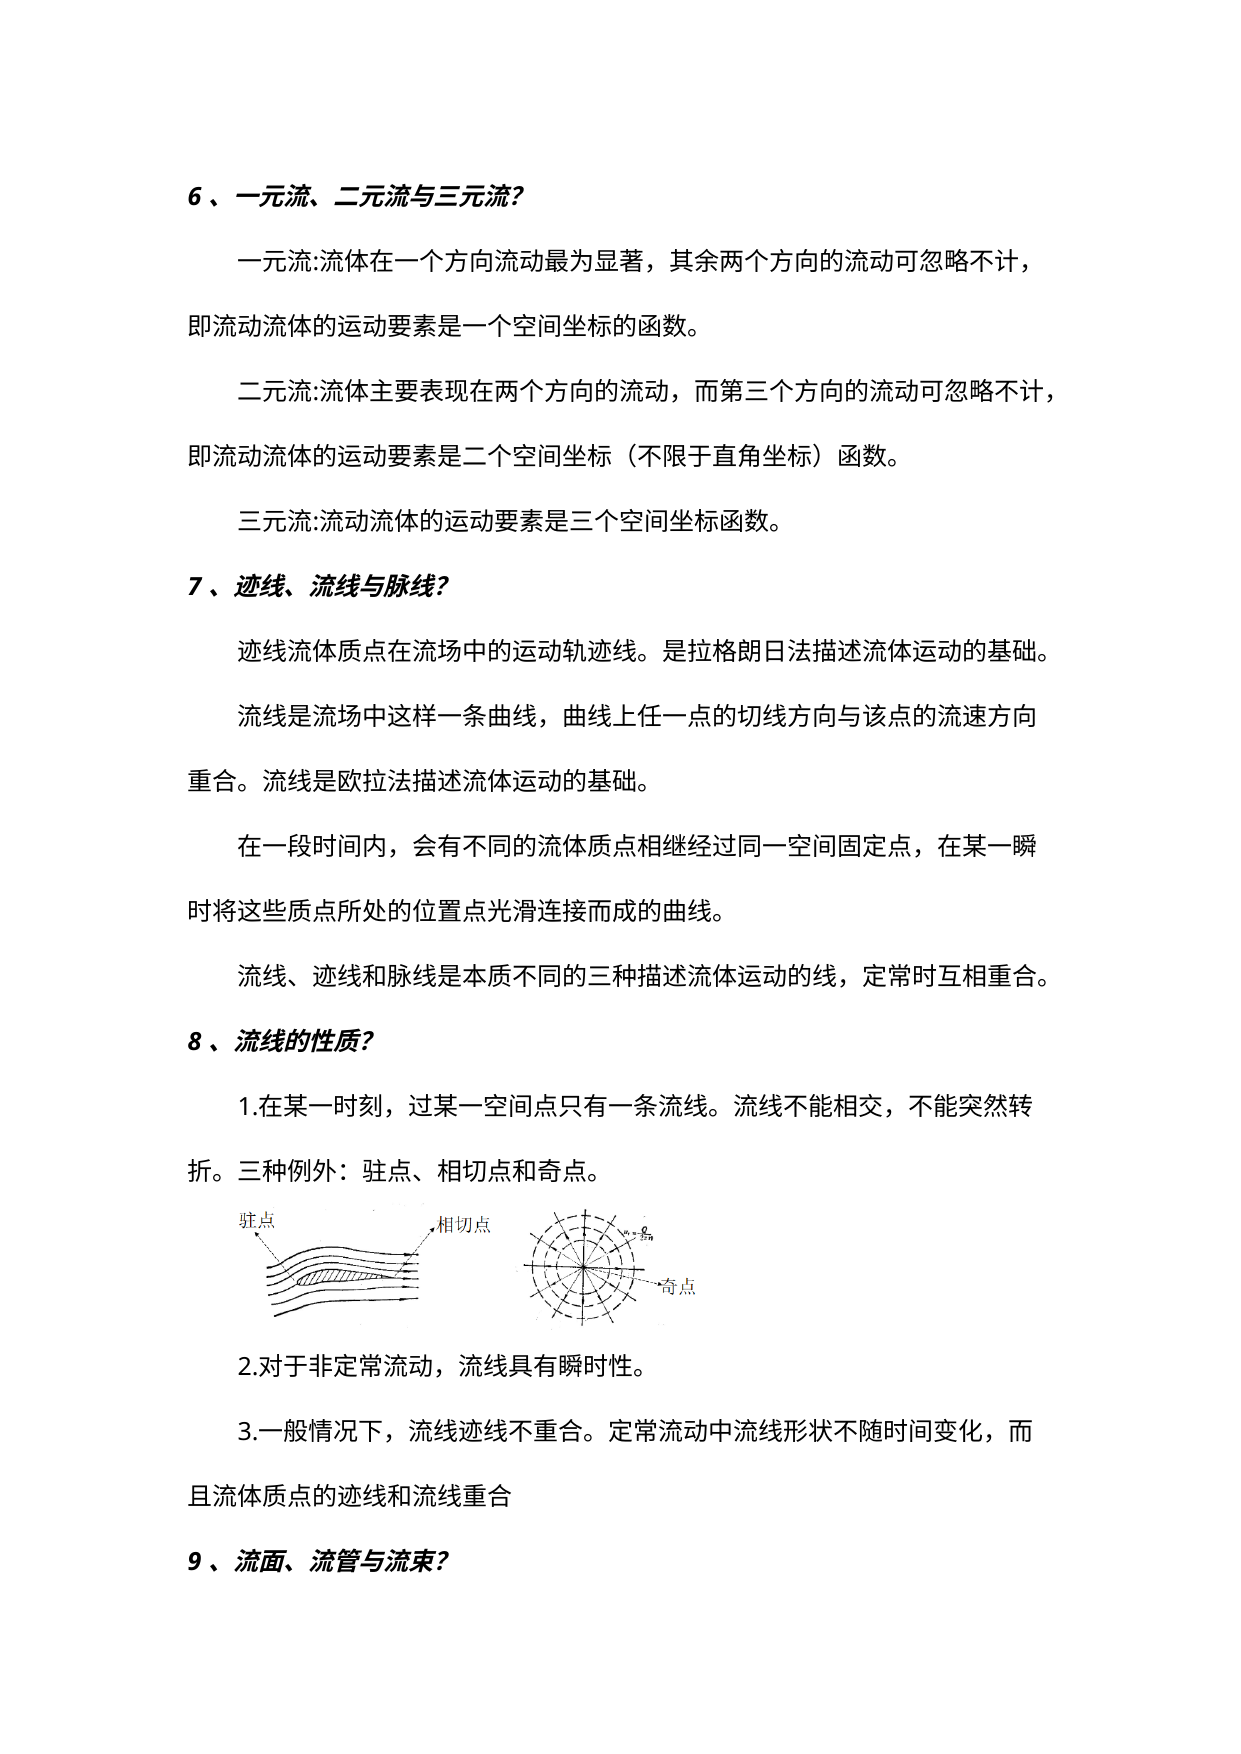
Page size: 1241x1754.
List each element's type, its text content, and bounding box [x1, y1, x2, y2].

text 在一段时间内，会有不同的流体质点相继经过同一空间固定点，在某一瞬时将这些质点所处的位置点光滑连接而成的曲线。 [187, 812, 1053, 942]
text 7 、迹线、流线与脉线？ [187, 552, 1053, 617]
text 三元流:流动流体的运动要素是三个空间坐标函数。 [187, 487, 1053, 552]
text 流线是流场中这样一条曲线，曲线上任一点的切线方向与该点的流速方向重合。流线是欧拉法描述流体运动的基础。 [187, 682, 1053, 812]
text 2.对于非定常流动，流线具有瞬时性。 [187, 1332, 1053, 1397]
text 6 、一元流、二元流与三元流？ [187, 162, 1053, 227]
text 二元流:流体主要表现在两个方向的流动，而第三个方向的流动可忽略不计，即流动流体的运动要素是二个空间坐标（不限于直角坐标）函数。 [187, 357, 1053, 487]
text 一元流:流体在一个方向流动最为显著，其余两个方向的流动可忽略不计，即流动流体的运动要素是一个空间坐标的函数。 [187, 227, 1053, 357]
text 8 、流线的性质？ [187, 1007, 1053, 1072]
text 3.一般情况下，流线迹线不重合。定常流动中流线形状不随时间变化，而且流体质点的迹线和流线重合 [187, 1397, 1053, 1527]
picture [231, 1202, 704, 1331]
text 迹线流体质点在流场中的运动轨迹线。是拉格朗日法描述流体运动的基础。 [187, 617, 1053, 682]
text 流线、迹线和脉线是本质不同的三种描述流体运动的线，定常时互相重合。 [187, 942, 1053, 1007]
text 1.在某一时刻，过某一空间点只有一条流线。流线不能相交，不能突然转折。三种例外：驻点、相切点和奇点。 [187, 1072, 1053, 1202]
text 9 、流面、流管与流束？ [187, 1527, 1053, 1592]
